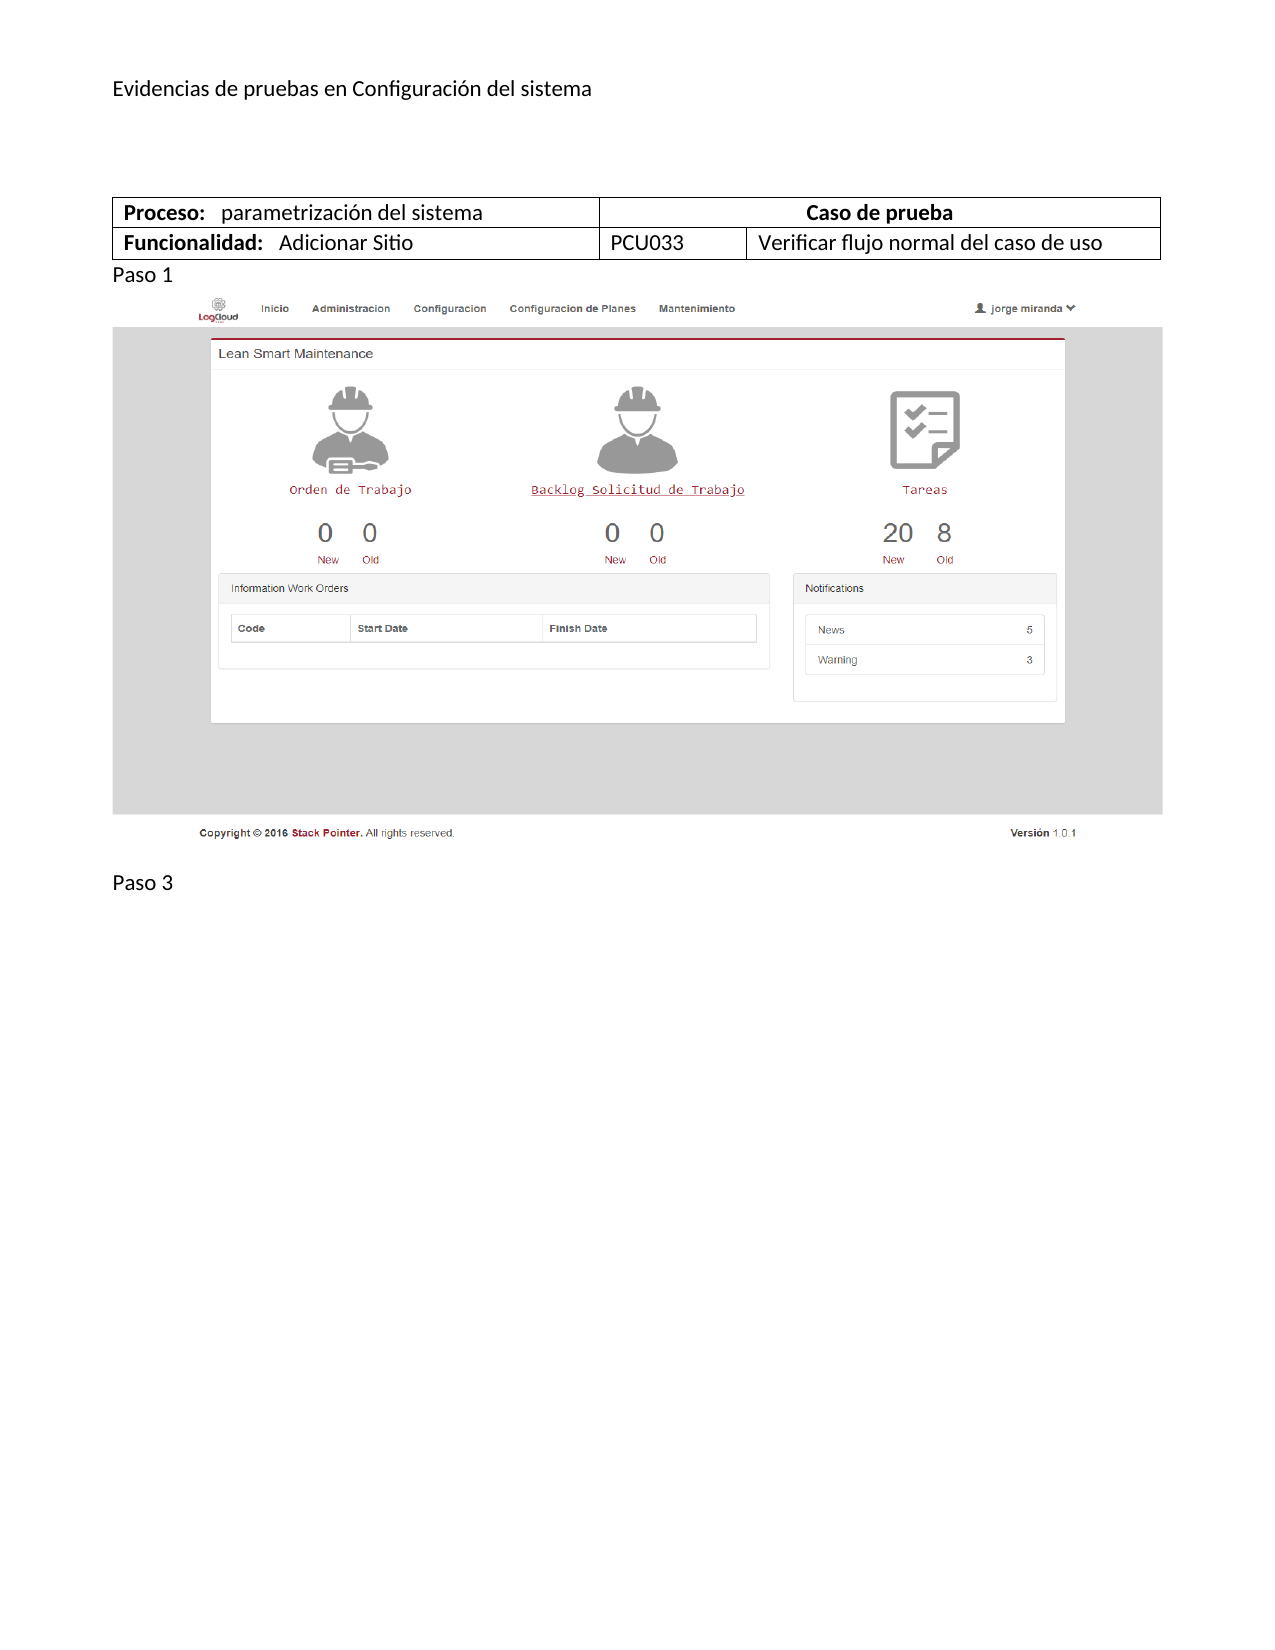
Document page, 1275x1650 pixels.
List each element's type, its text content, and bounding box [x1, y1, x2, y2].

table_cell Funcionalidad: Adicionar Sitio [113, 228, 599, 259]
table_cell Verificar flujo normal del caso de uso [747, 228, 1160, 259]
table_header Proceso: parametrización del sistema [113, 198, 599, 227]
text Paso 1 [112, 260, 1162, 290]
picture [112, 290, 1163, 850]
text Paso 3 [112, 868, 1162, 896]
table_header Caso de prueba [600, 198, 1160, 227]
table_cell PCU033 [600, 228, 746, 259]
